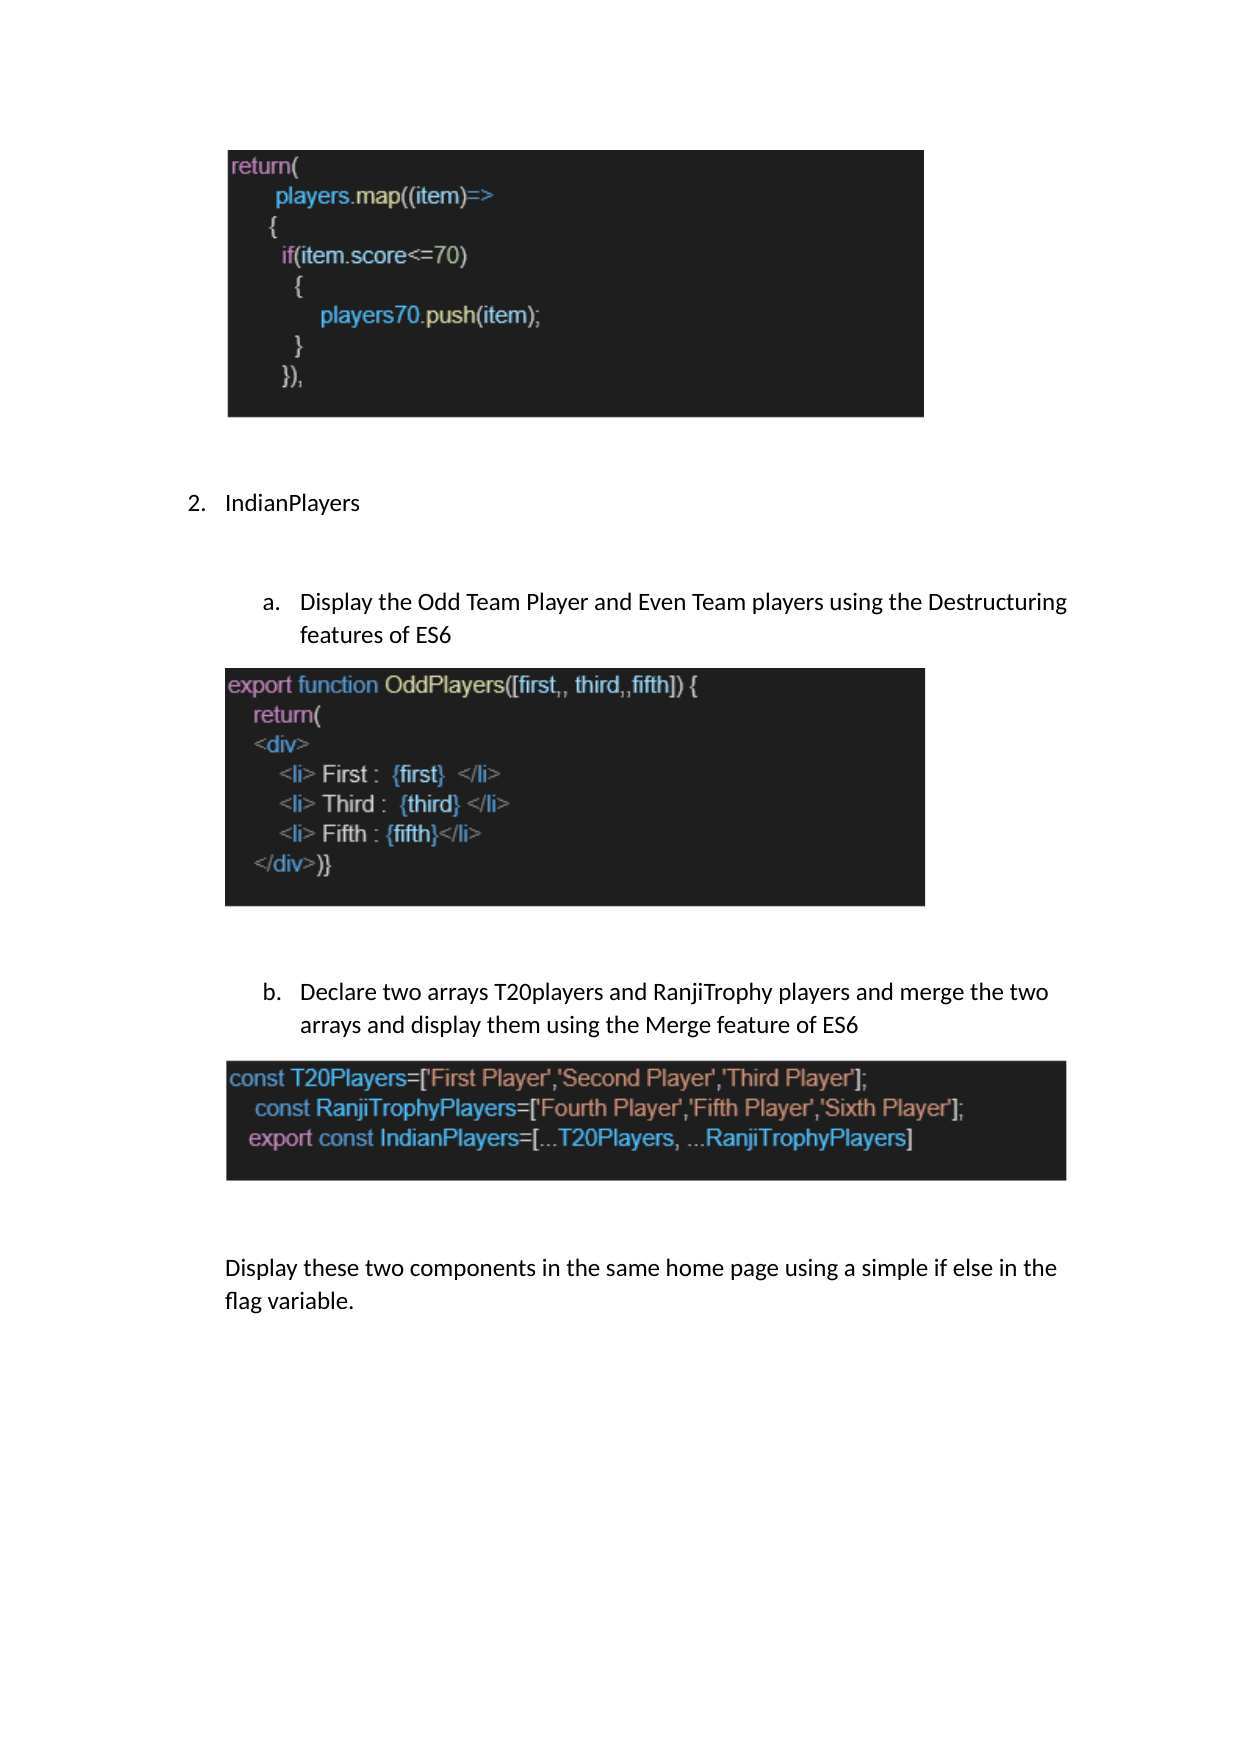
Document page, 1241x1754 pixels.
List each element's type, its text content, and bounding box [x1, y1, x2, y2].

text Display these two components in the same home page using a simple if else in the flag variable. [225, 1252, 1090, 1315]
list IndianPlayers [187, 487, 1090, 518]
picture [225, 150, 924, 419]
list Display the Odd Team Player and Even Team players using the Destructuring features of ES6 [262, 586, 1090, 650]
picture [225, 668, 926, 908]
picture [225, 1058, 1067, 1184]
list Declare two arrays T20players and RanjiTrophy players and merge the two arrays and display them using the Merge feature of ES6 [262, 976, 1090, 1039]
